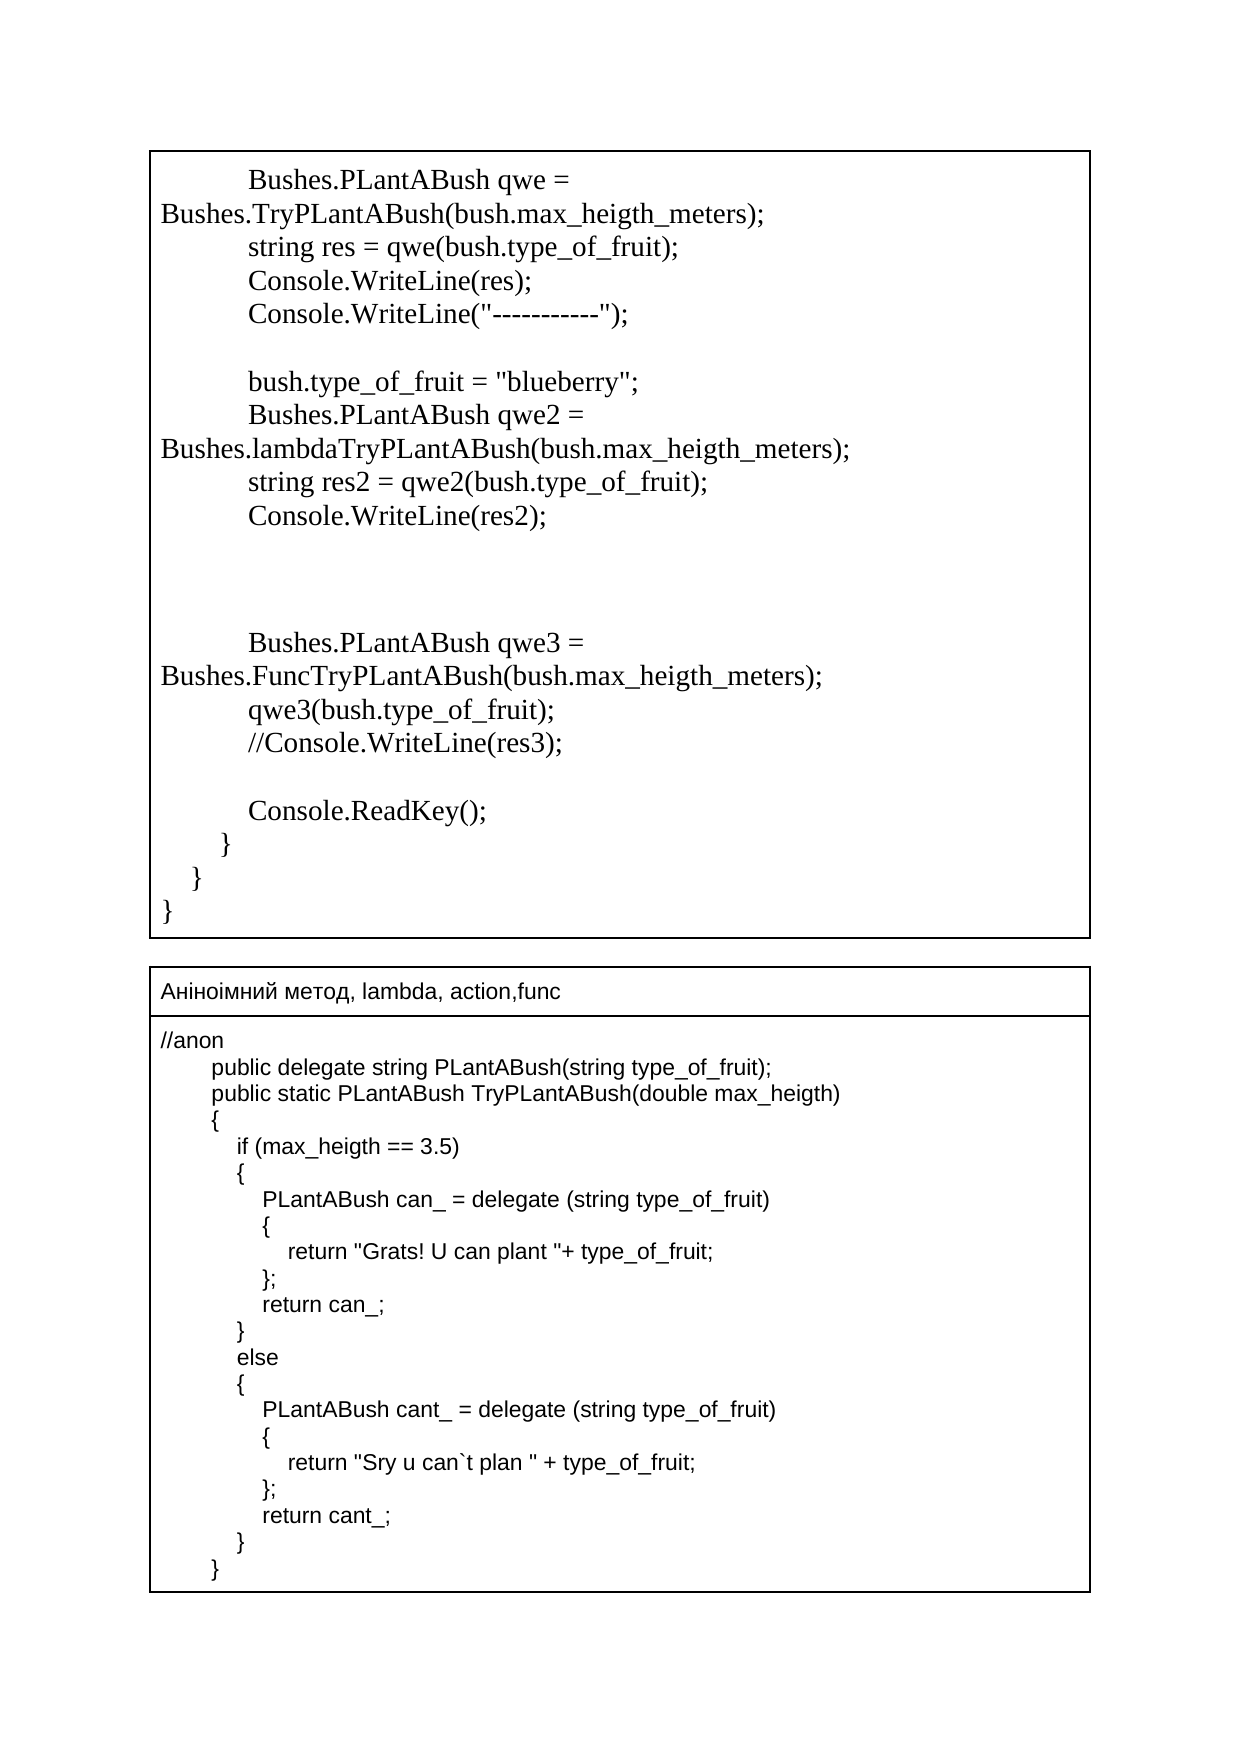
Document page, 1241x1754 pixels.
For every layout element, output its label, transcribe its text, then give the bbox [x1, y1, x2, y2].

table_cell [151, 1017, 1089, 1591]
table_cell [151, 152, 1089, 937]
table_header Аніноімний метод, lambda, action,func [151, 968, 1089, 1015]
